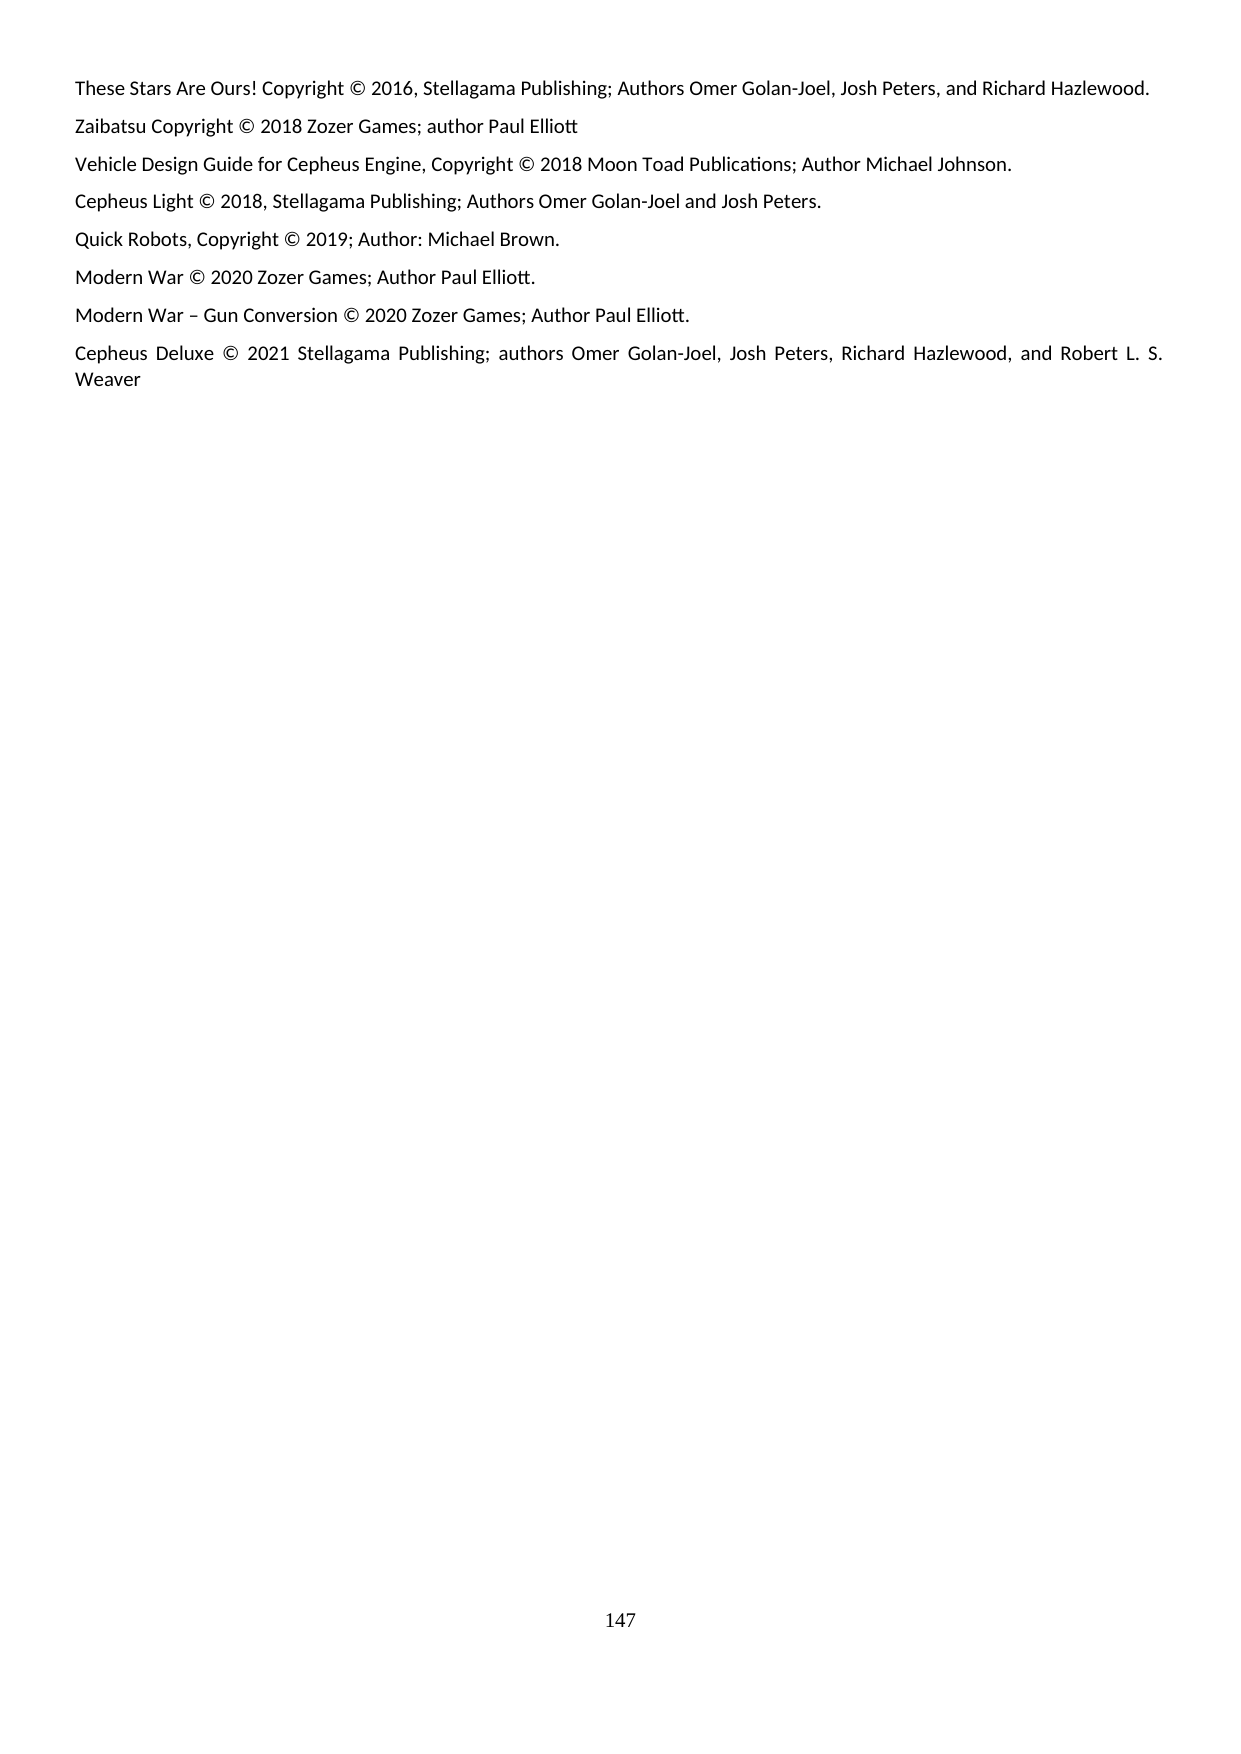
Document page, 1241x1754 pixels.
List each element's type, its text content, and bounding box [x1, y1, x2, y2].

text Quick Robots, Copyright © 2019; Author: Michael Brown. [75, 227, 1165, 252]
text Modern War © 2020 Zozer Games; Author Paul Elliott. [75, 264, 1165, 290]
text Vehicle Design Guide for Cepheus Engine, Copyright © 2018 Moon Toad Publications; Author Michael Johnson. [75, 151, 1165, 176]
text These Stars Are Ours! Copyright © 2016, Stellagama Publishing; Authors Omer Golan-Joel, Josh Peters, and Richard Hazlewood. [75, 75, 1165, 100]
text Modern War – Gun Conversion © 2020 Zozer Games; Author Paul Elliott. [75, 302, 1165, 328]
text Cepheus Light © 2018, Stellagama Publishing; Authors Omer Golan-Joel and Josh Peters. [75, 189, 1165, 214]
text Zaibatsu Copyright © 2018 Zozer Games; author Paul Elliott [75, 113, 1165, 138]
text Cepheus Deluxe © 2021 Stellagama Publishing; authors Omer Golan-Joel, Josh Peters, Richard Hazlewood, and Robert L. S. Weaver [75, 340, 1165, 391]
